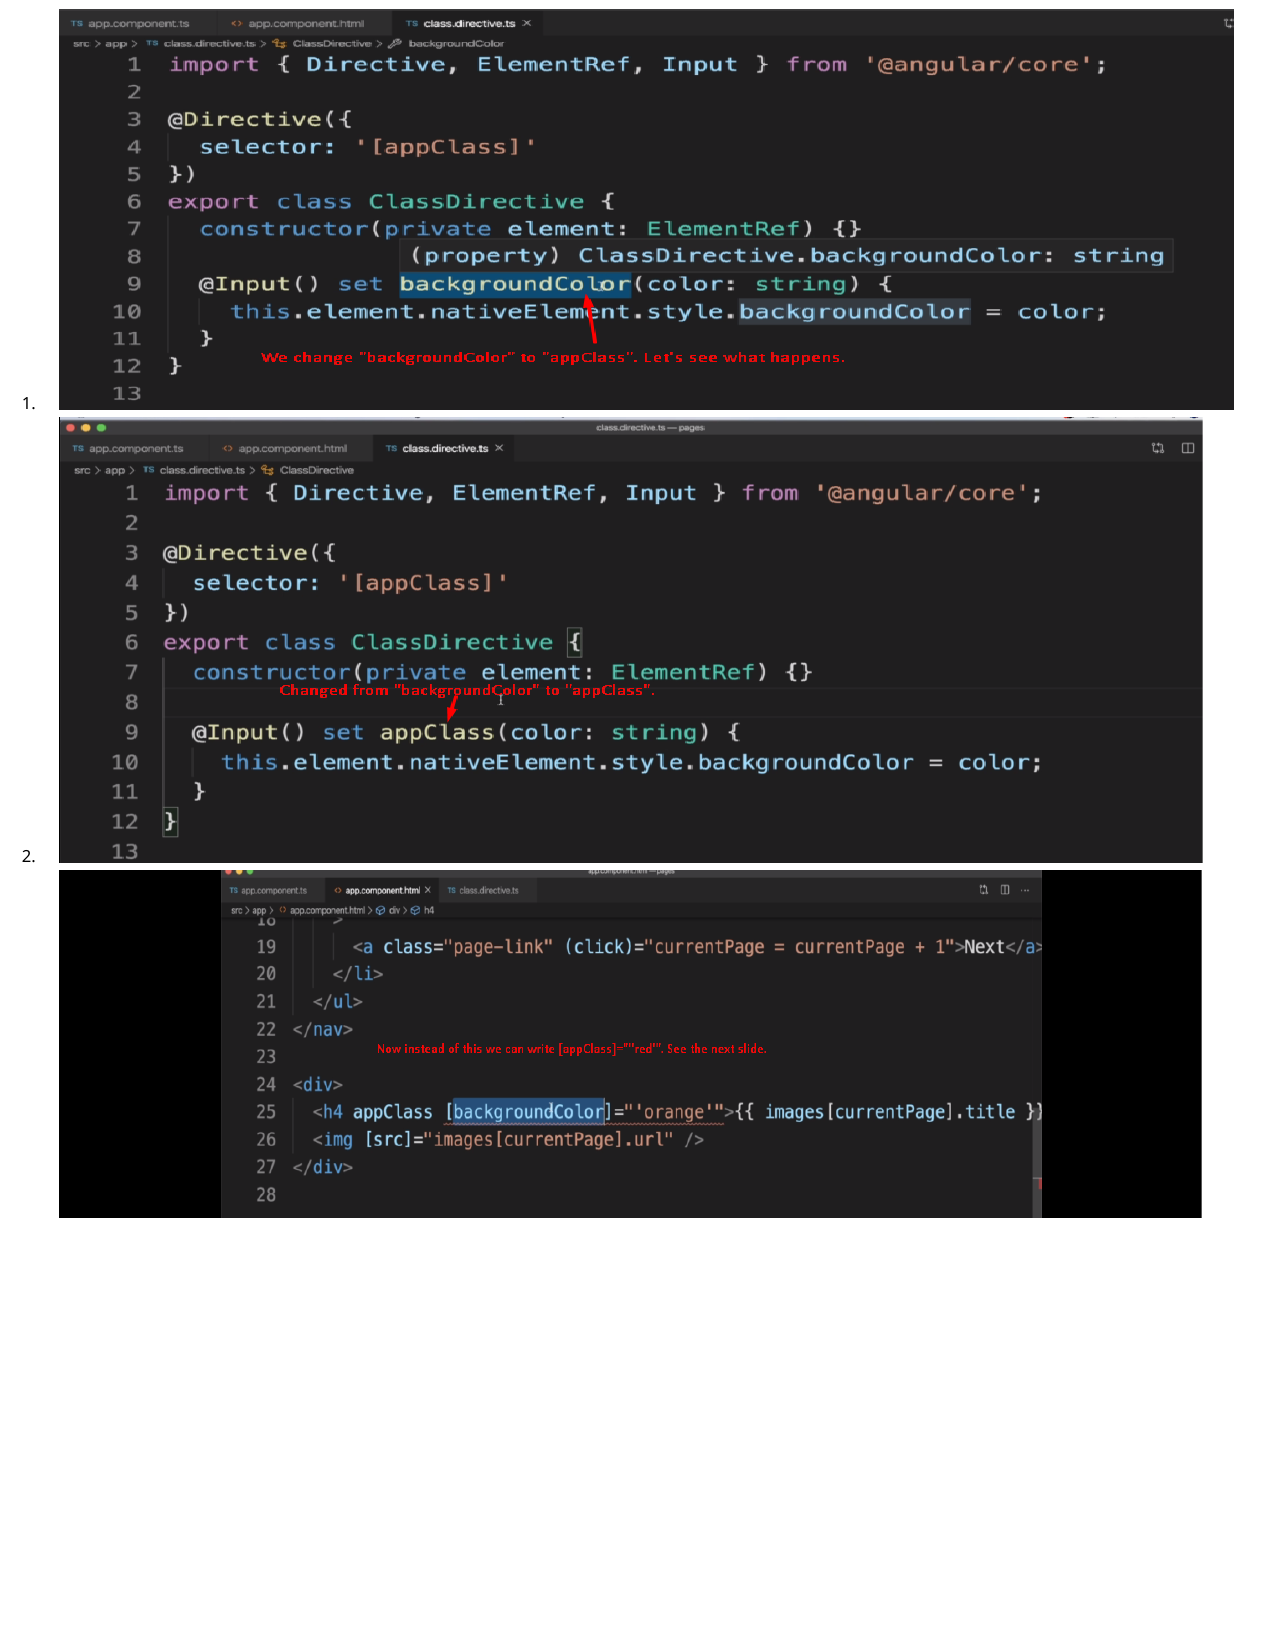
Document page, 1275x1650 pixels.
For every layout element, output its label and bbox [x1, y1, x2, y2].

picture [59, 870, 1202, 1218]
picture [59, 9, 1234, 410]
picture [59, 417, 1203, 863]
